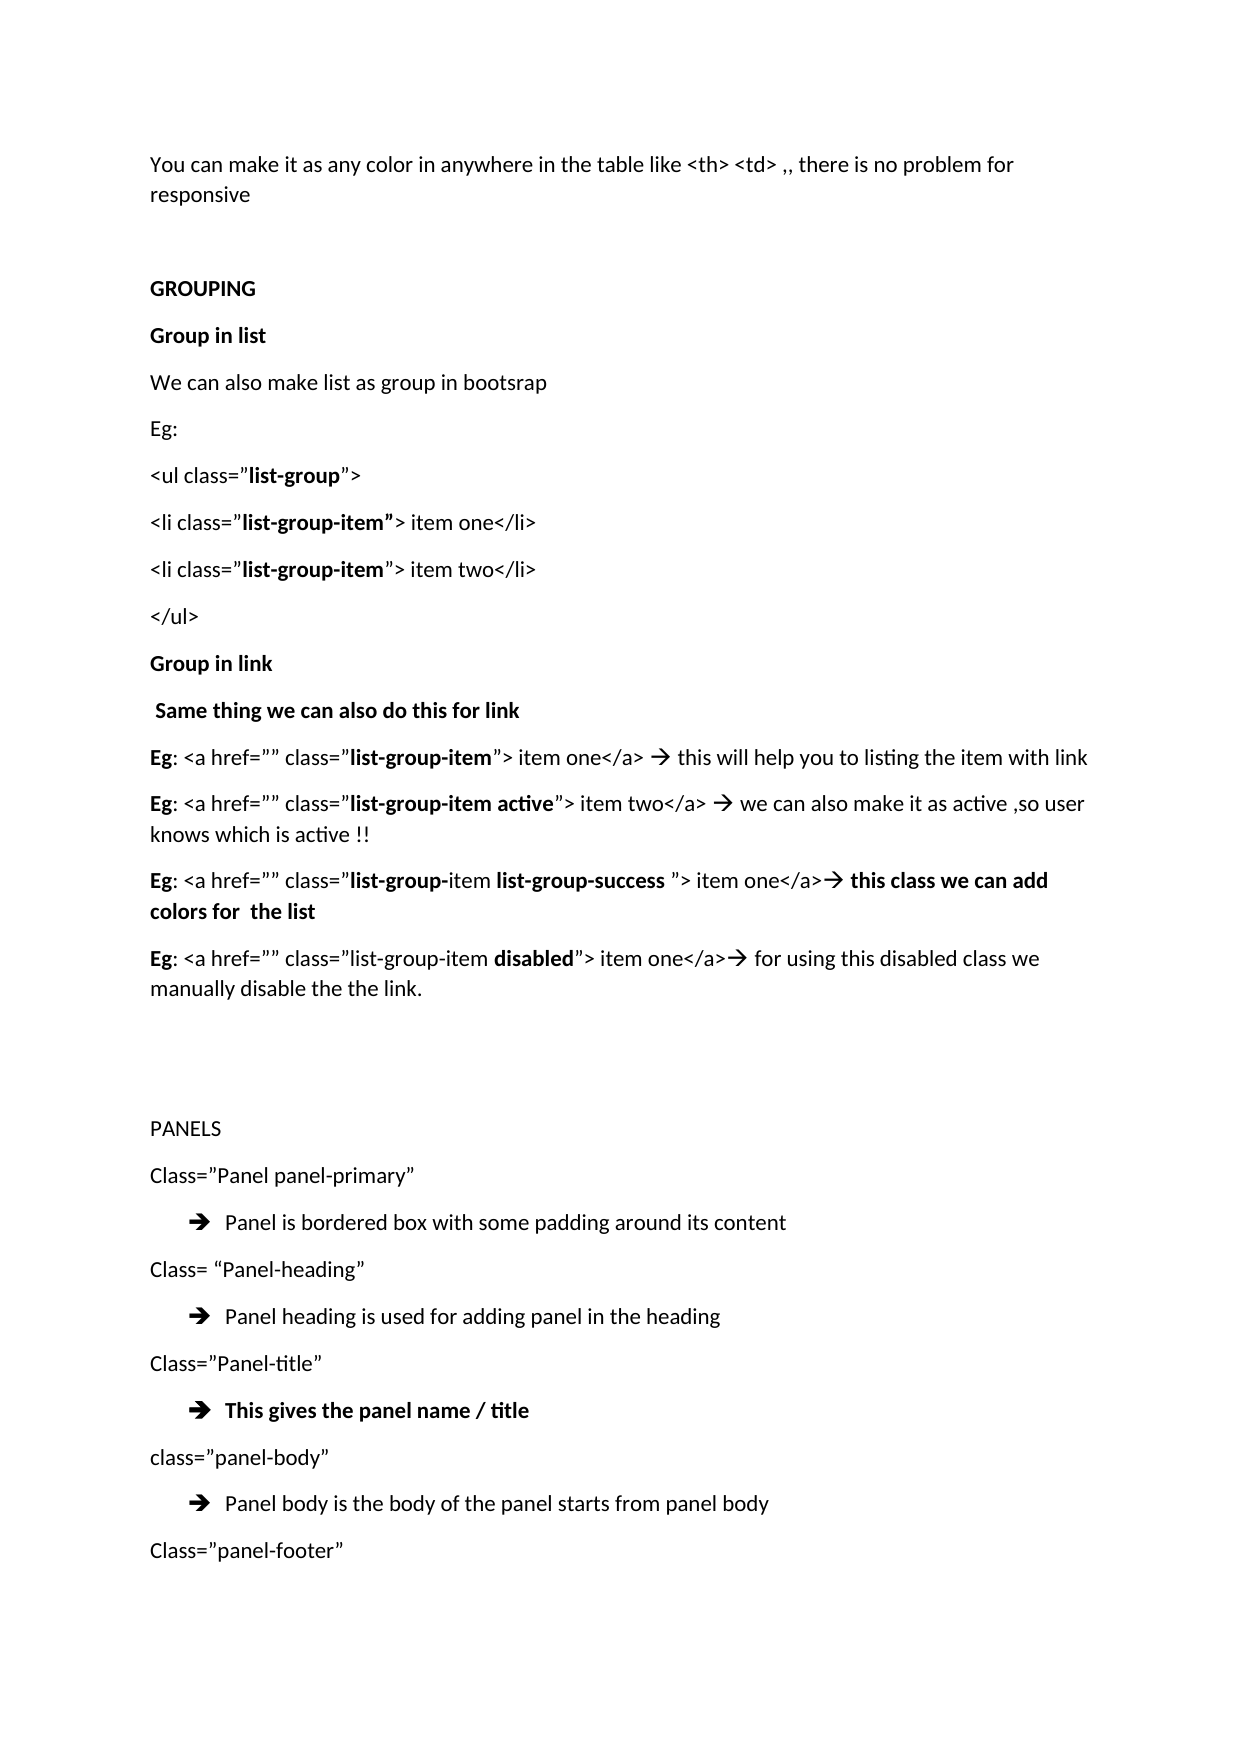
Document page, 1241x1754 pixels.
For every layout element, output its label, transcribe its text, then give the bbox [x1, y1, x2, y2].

text Class=”Panel panel-primary” [150, 1161, 1090, 1189]
text You can make it as any color in anywhere in the table like <th> <td> ,, there is no problem for responsive [150, 150, 1090, 208]
list This gives the panel name / title [187, 1396, 1090, 1424]
text Eg: <a href=”” class=”list-group-item list-group-success ”> item one</a> this class we can add colors for the list [150, 867, 1090, 925]
text </ul> [150, 602, 1090, 630]
list Panel heading is used for adding panel in the heading [187, 1302, 1090, 1330]
text <li class=”list-group-item”> item one</li> [150, 508, 1090, 536]
text PANELS [150, 1114, 1090, 1143]
text <li class=”list-group-item”> item two</li> [150, 555, 1090, 583]
text Class=”panel-footer” [150, 1536, 1090, 1564]
text Class=”Panel-title” [150, 1349, 1090, 1377]
text GROUPING [150, 274, 1090, 302]
text Eg: <a href=”” class=”list-group-item disabled”> item one</a> for using this disabled class we manually disable the the link. [150, 944, 1090, 1002]
text We can also make list as group in bootsrap [150, 368, 1090, 396]
list Panel is bordered box with some padding around its content [187, 1208, 1090, 1236]
text Same thing we can also do this for link [150, 696, 1090, 724]
text class=”panel-body” [150, 1443, 1090, 1471]
text Group in list [150, 321, 1090, 349]
text <ul class=”list-group”> [150, 461, 1090, 489]
text Class= “Panel-heading” [150, 1255, 1090, 1283]
list Panel body is the body of the panel starts from panel body [187, 1489, 1090, 1518]
text Eg: [150, 414, 1090, 443]
text Group in link [150, 649, 1090, 677]
text Eg: <a href=”” class=”list-group-item”> item one</a> this will help you to listing the item with link [150, 743, 1090, 771]
text Eg: <a href=”” class=”list-group-item active”> item two</a> we can also make it as active ,so user knows which is active !! [150, 789, 1090, 848]
